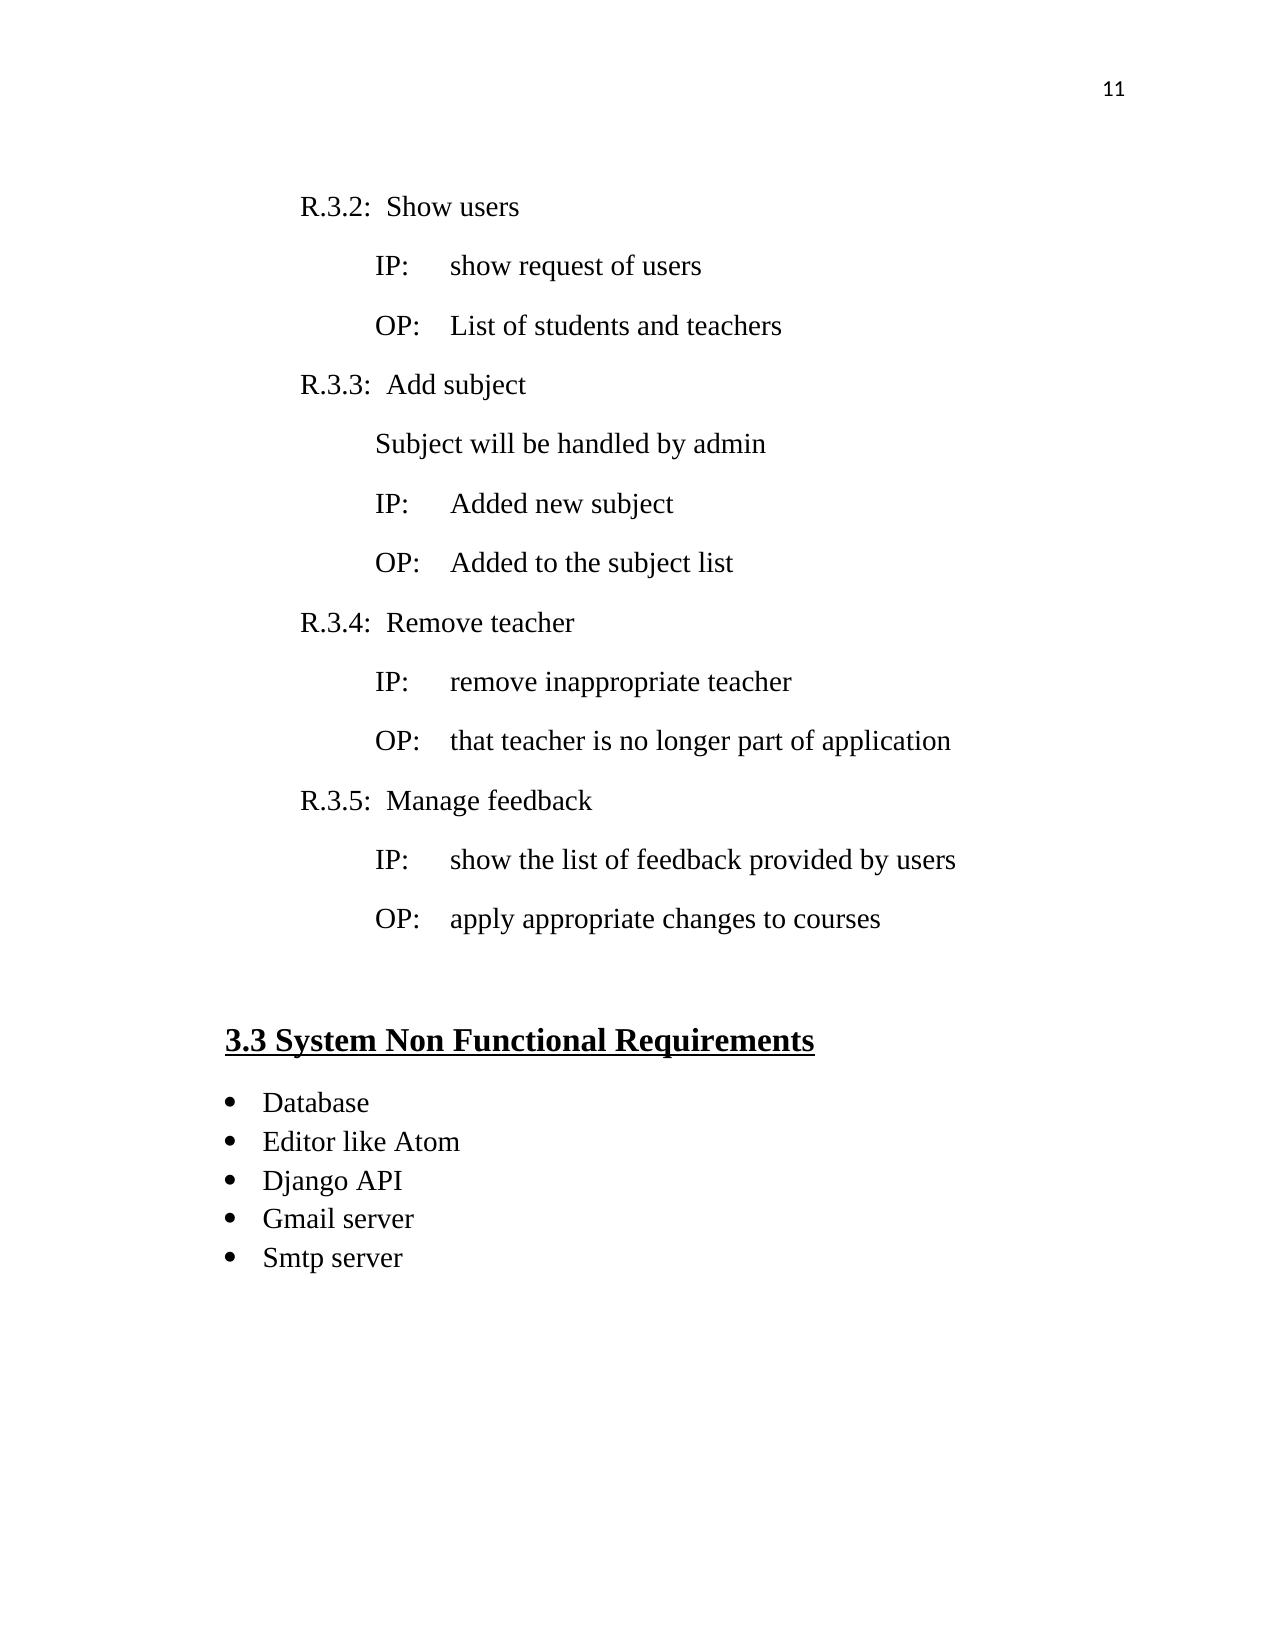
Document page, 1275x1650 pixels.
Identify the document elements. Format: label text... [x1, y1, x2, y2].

text R.3.5: Manage feedback [225, 783, 1125, 816]
text IP: remove inappropriate teacher [225, 664, 1125, 698]
text OP: apply appropriate changes to courses [225, 902, 1125, 935]
list Smtp server [225, 1240, 1125, 1273]
text R.3.4: Remove teacher [225, 605, 1125, 638]
list Gmail server [225, 1201, 1125, 1235]
text IP: show request of users [300, 248, 1125, 282]
list Editor like Atom [225, 1124, 1125, 1158]
text IP: Added new subject [225, 486, 1125, 519]
text OP: that teacher is no longer part of application [225, 723, 1125, 757]
text OP: List of students and teachers [225, 308, 1125, 341]
text R.3.2: Show users [225, 189, 1125, 223]
text IP: show the list of feedback provided by users [300, 842, 1125, 876]
list Database [225, 1085, 1125, 1119]
list Django API [225, 1163, 1125, 1196]
text OP: Added to the subject list [225, 545, 1125, 579]
text 3.3 System Non Functional Requirements [150, 1020, 1125, 1059]
text Subject will be handled by admin [300, 427, 1125, 460]
text R.3.3: Add subject [225, 367, 1125, 401]
